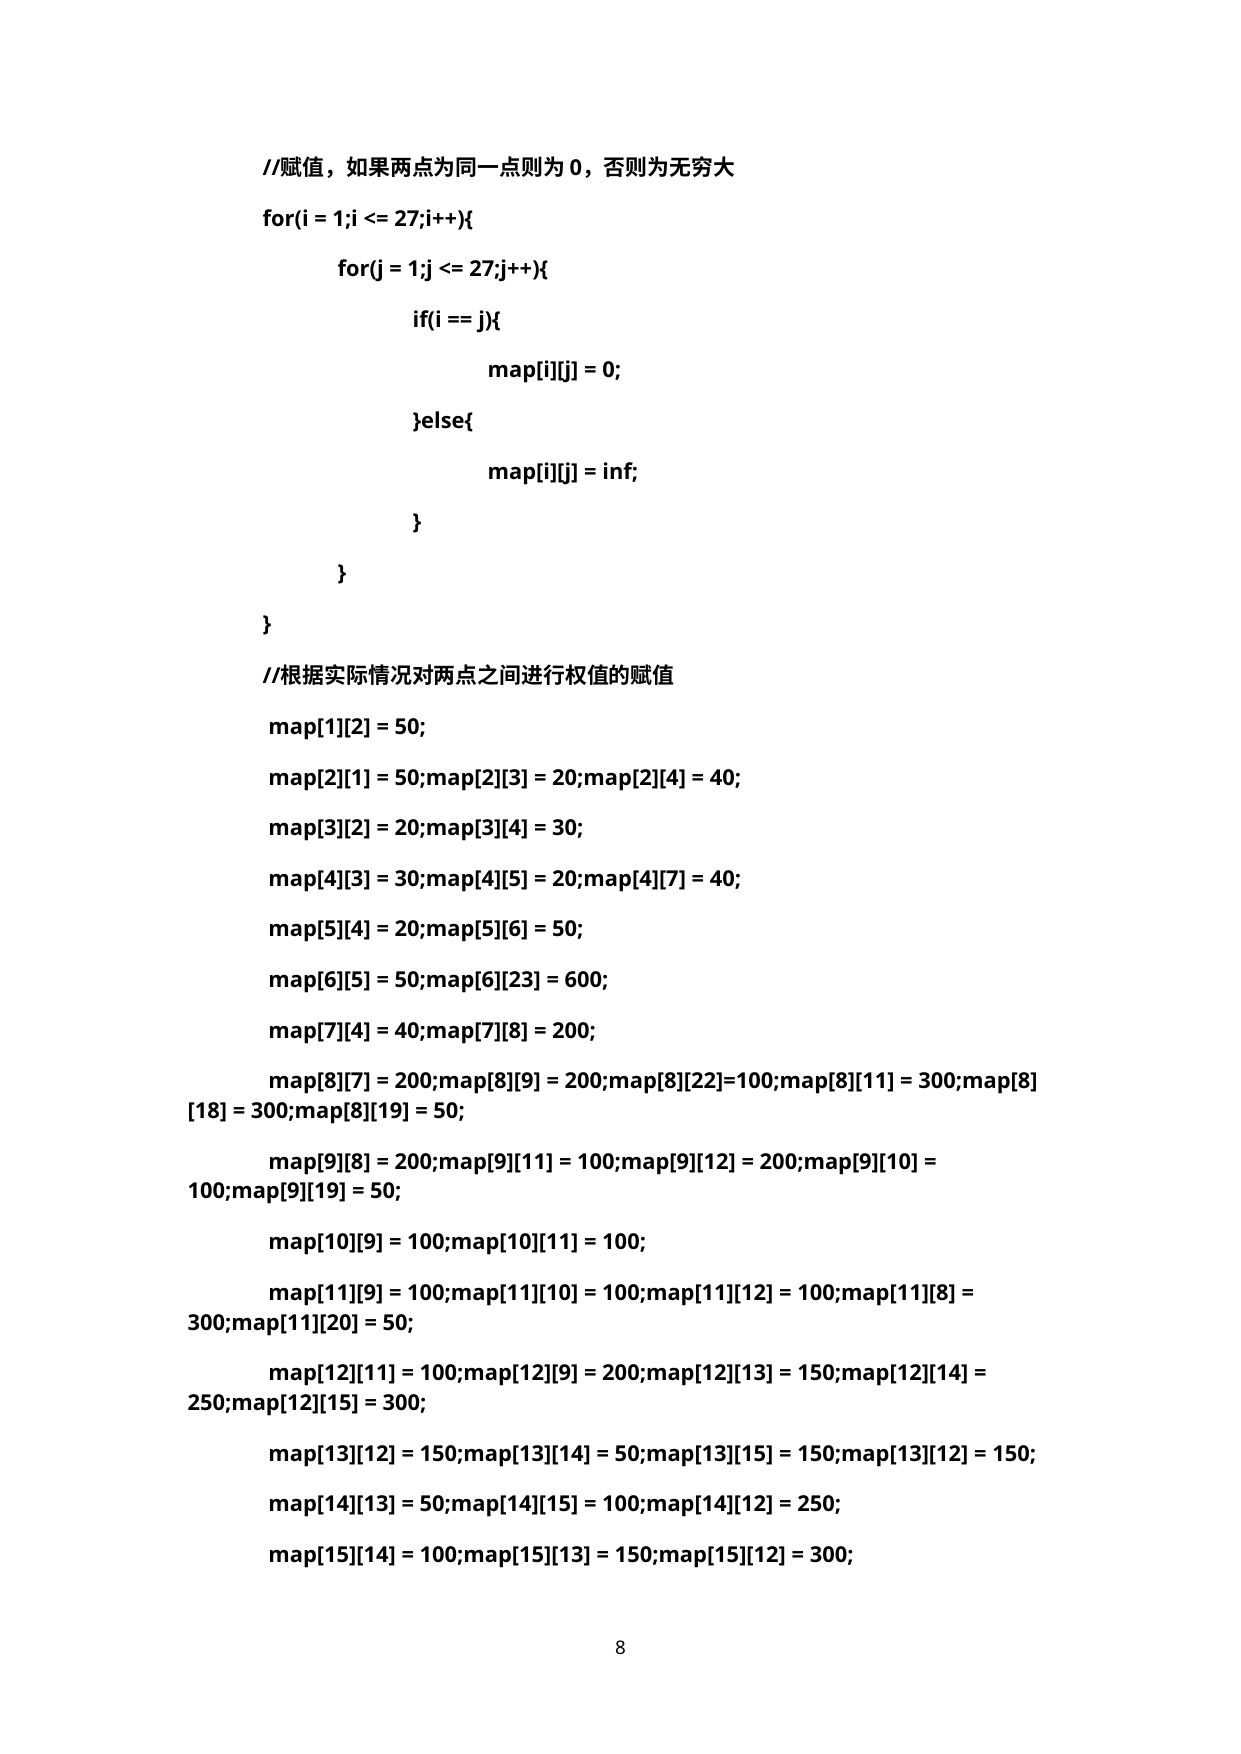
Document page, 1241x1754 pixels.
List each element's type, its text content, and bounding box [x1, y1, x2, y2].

text }else{ [187, 405, 1053, 435]
text map[i][j] = inf; [187, 456, 1053, 486]
text map[11][9] = 100;map[11][10] = 100;map[11][12] = 100;map[11][8] = 300;map[11][20] = 50; [187, 1277, 1053, 1336]
text map[5][4] = 20;map[5][6] = 50; [187, 913, 1053, 943]
text //赋值，如果两点为同一点则为0，否则为无穷大 [187, 150, 1053, 182]
text map[13][12] = 150;map[13][14] = 50;map[13][15] = 150;map[13][12] = 150; [187, 1437, 1053, 1467]
text } [187, 608, 1053, 637]
text map[6][5] = 50;map[6][23] = 600; [187, 964, 1053, 994]
text } [187, 506, 1053, 536]
text if(i == j){ [187, 304, 1053, 334]
text map[10][9] = 100;map[10][11] = 100; [187, 1226, 1053, 1256]
text map[4][3] = 30;map[4][5] = 20;map[4][7] = 40; [187, 863, 1053, 892]
text map[14][13] = 50;map[14][15] = 100;map[14][12] = 250; [187, 1488, 1053, 1518]
text } [187, 557, 1053, 587]
text map[7][4] = 40;map[7][8] = 200; [187, 1014, 1053, 1044]
text map[3][2] = 20;map[3][4] = 30; [187, 812, 1053, 842]
text map[2][1] = 50;map[2][3] = 20;map[2][4] = 40; [187, 761, 1053, 791]
text map[9][8] = 200;map[9][11] = 100;map[9][12] = 200;map[9][10] = 100;map[9][19] = 50; [187, 1146, 1053, 1205]
text //根据实际情况对两点之间进行权值的赋值 [187, 658, 1053, 690]
text map[8][7] = 200;map[8][9] = 200;map[8][22]=100;map[8][11] = 300;map[8][18] = 300;map[8][19] = 50; [187, 1065, 1053, 1125]
text for(i = 1;i <= 27;i++){ [187, 203, 1053, 232]
text for(j = 1;j <= 27;j++){ [187, 253, 1053, 283]
text map[15][14] = 100;map[15][13] = 150;map[15][12] = 300; [187, 1539, 1053, 1568]
text map[12][11] = 100;map[12][9] = 200;map[12][13] = 150;map[12][14] = 250;map[12][15] = 300; [187, 1357, 1053, 1417]
text map[1][2] = 50; [187, 711, 1053, 741]
text map[i][j] = 0; [187, 354, 1053, 384]
